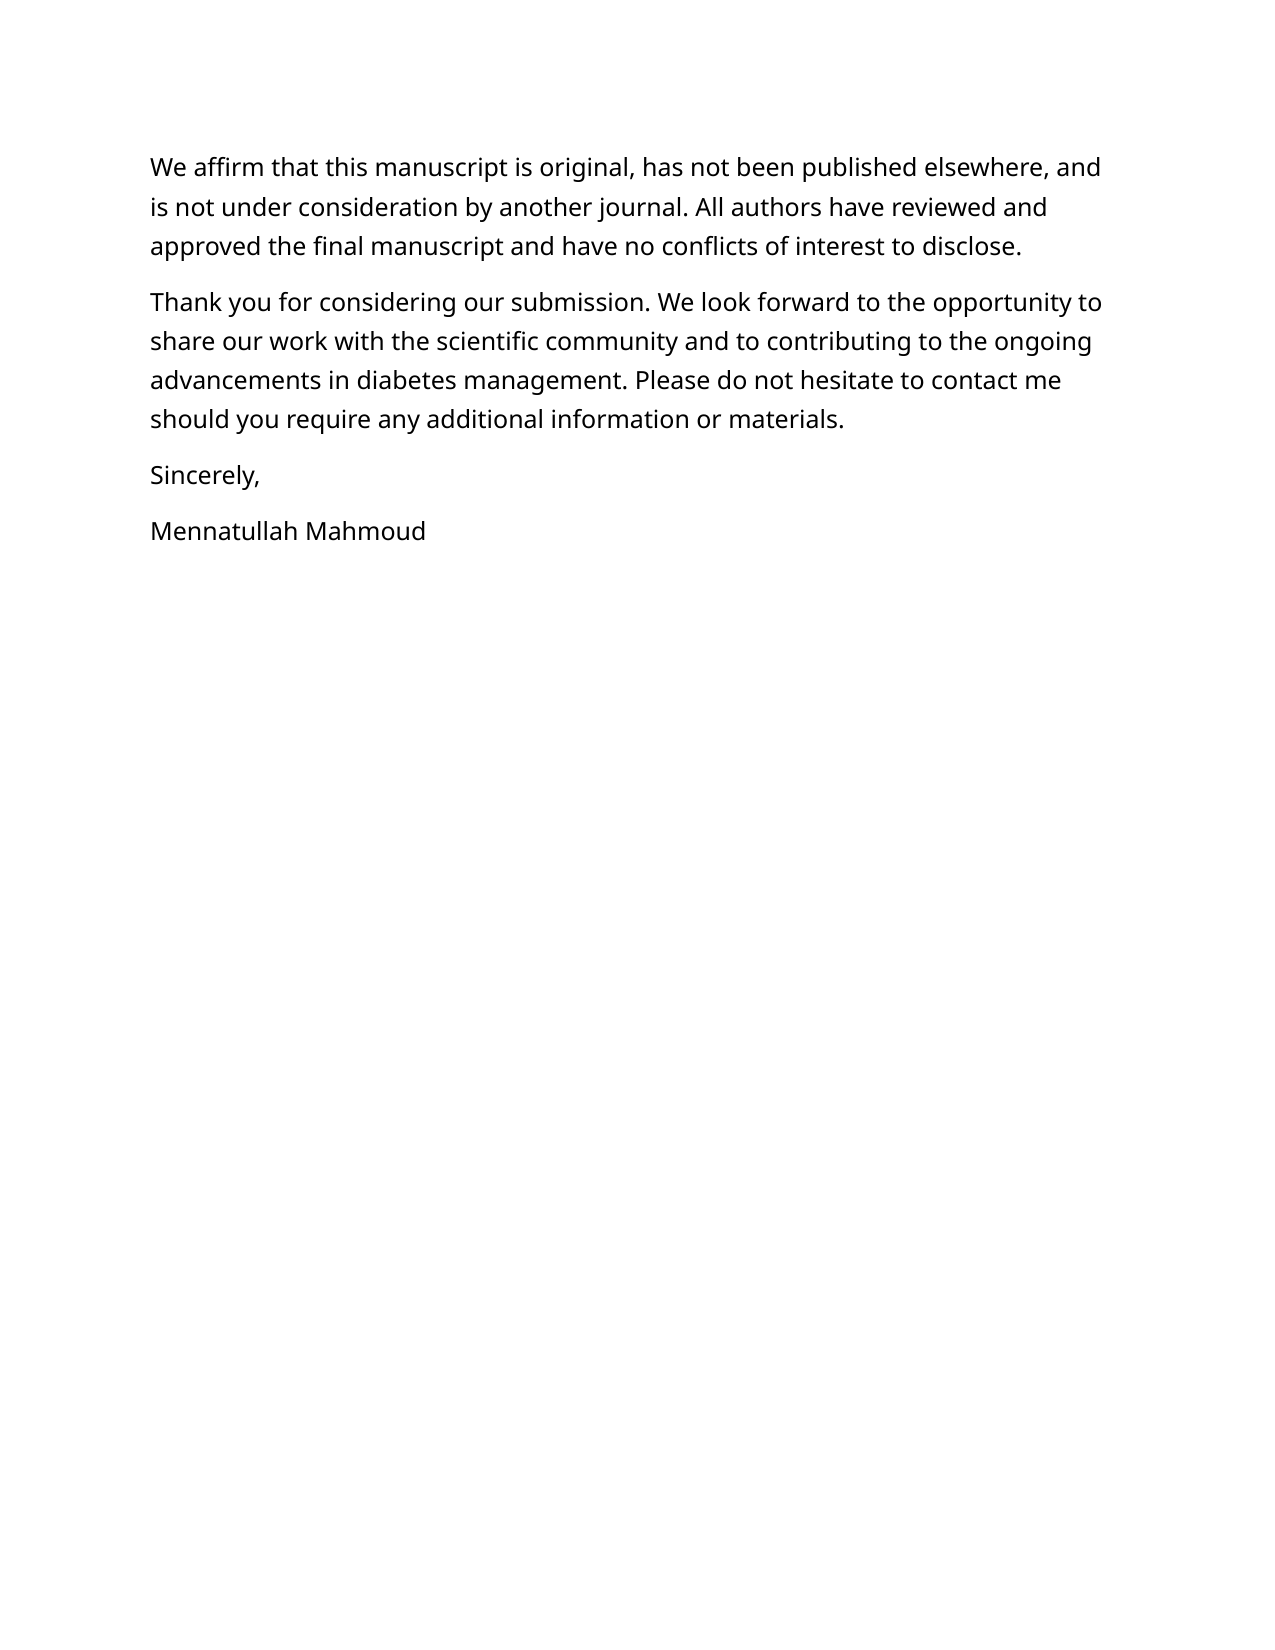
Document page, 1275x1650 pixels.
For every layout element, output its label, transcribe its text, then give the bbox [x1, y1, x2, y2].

text Mennatullah Mahmoud [150, 513, 1125, 547]
text Sincerely, [150, 457, 1125, 492]
text Thank you for considering our submission. We look forward to the opportunity to share our work with the scientific community and to contributing to the ongoing advancements in diabetes management. Please do not hesitate to contact me should you require any additional information or materials. [150, 284, 1125, 436]
text We affirm that this manuscript is original, has not been published elsewhere, and is not under consideration by another journal. All authors have reviewed and approved the final manuscript and have no conflicts of interest to disclose. [150, 150, 1125, 262]
